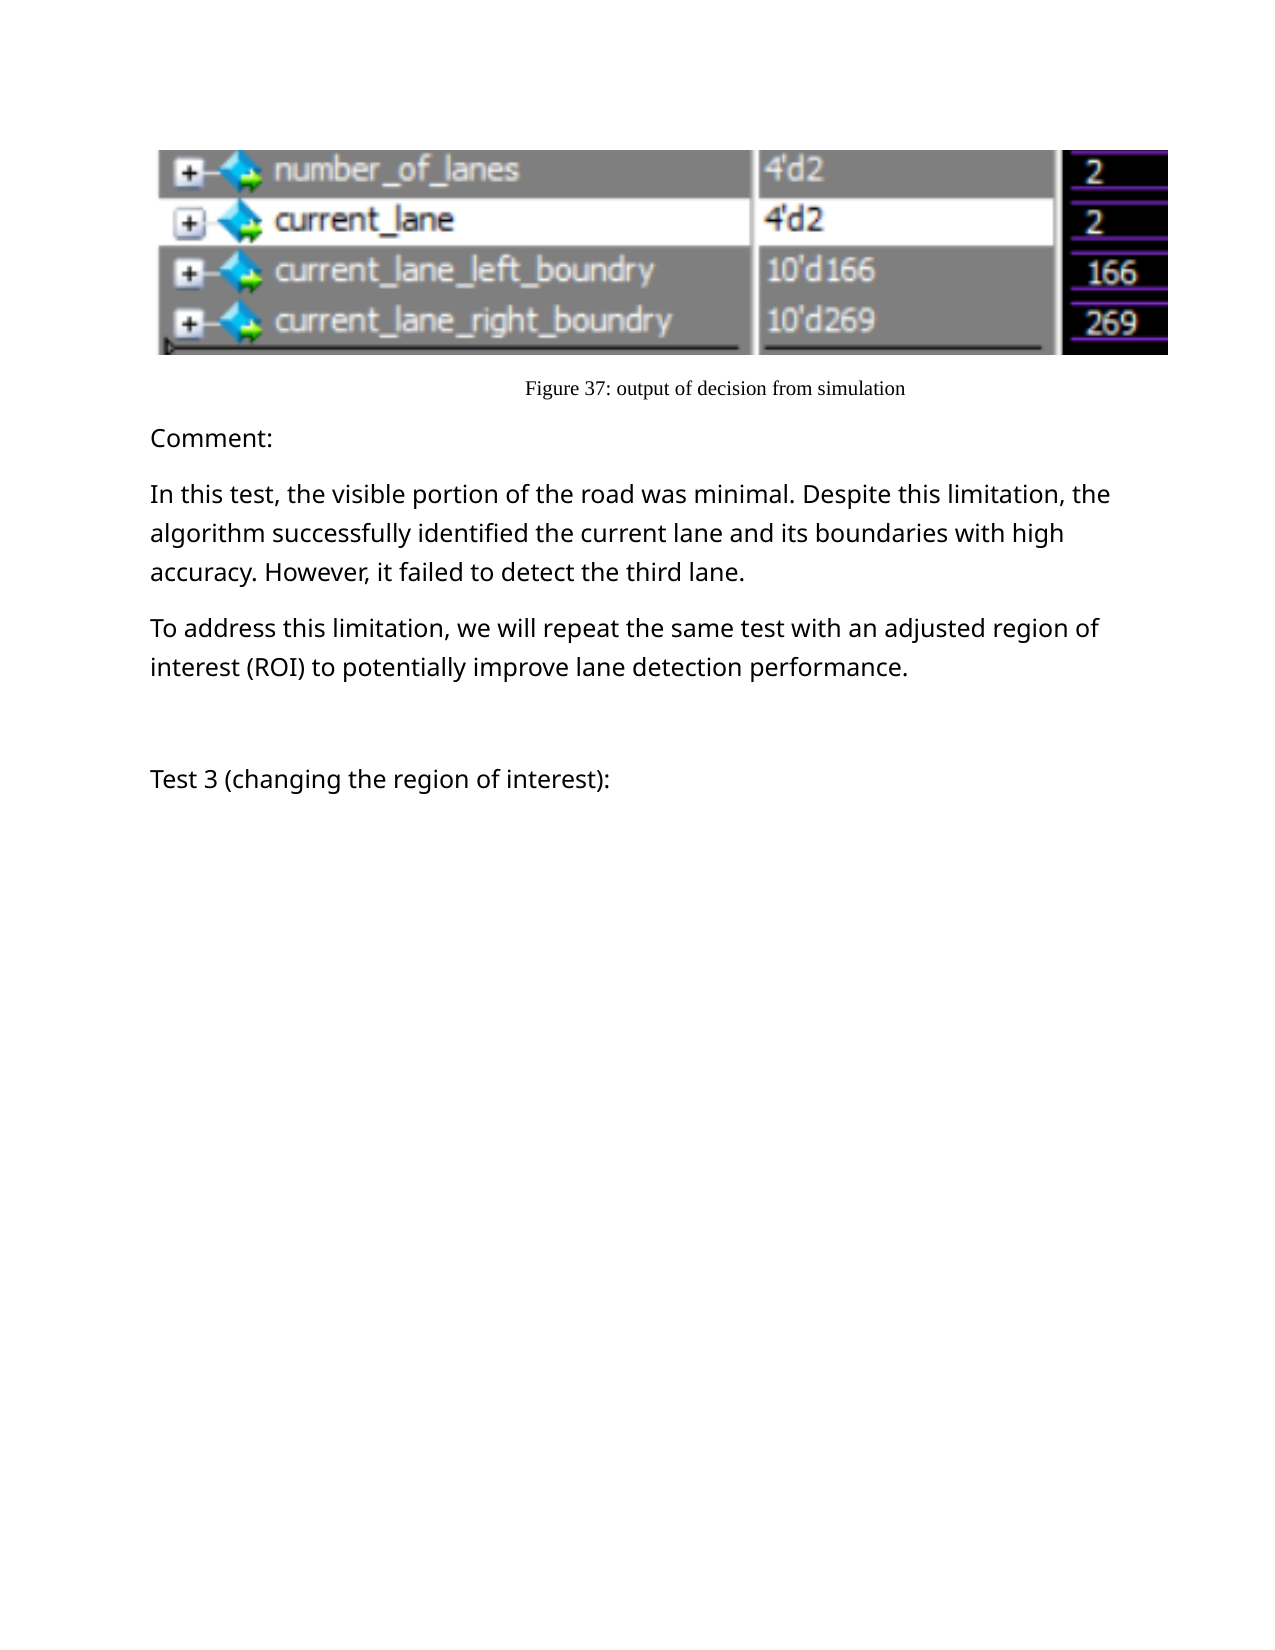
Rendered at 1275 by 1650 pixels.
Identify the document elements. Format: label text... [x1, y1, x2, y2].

picture [150, 150, 1168, 355]
text Figure 37: output of decision from simulation [450, 376, 1125, 400]
text In this test, the visible portion of the road was minimal. Despite this limitation, the algorithm successfully identified the current lane and its boundaries with high accuracy. However, it failed to detect the third lane. [150, 476, 1125, 589]
text Comment: [150, 421, 1125, 455]
text To address this limitation, we will repeat the same test with an adjusted region of interest (ROI) to potentially improve lane detection performance. [150, 611, 1125, 684]
text Test 3 (changing the region of interest): [150, 761, 1125, 796]
